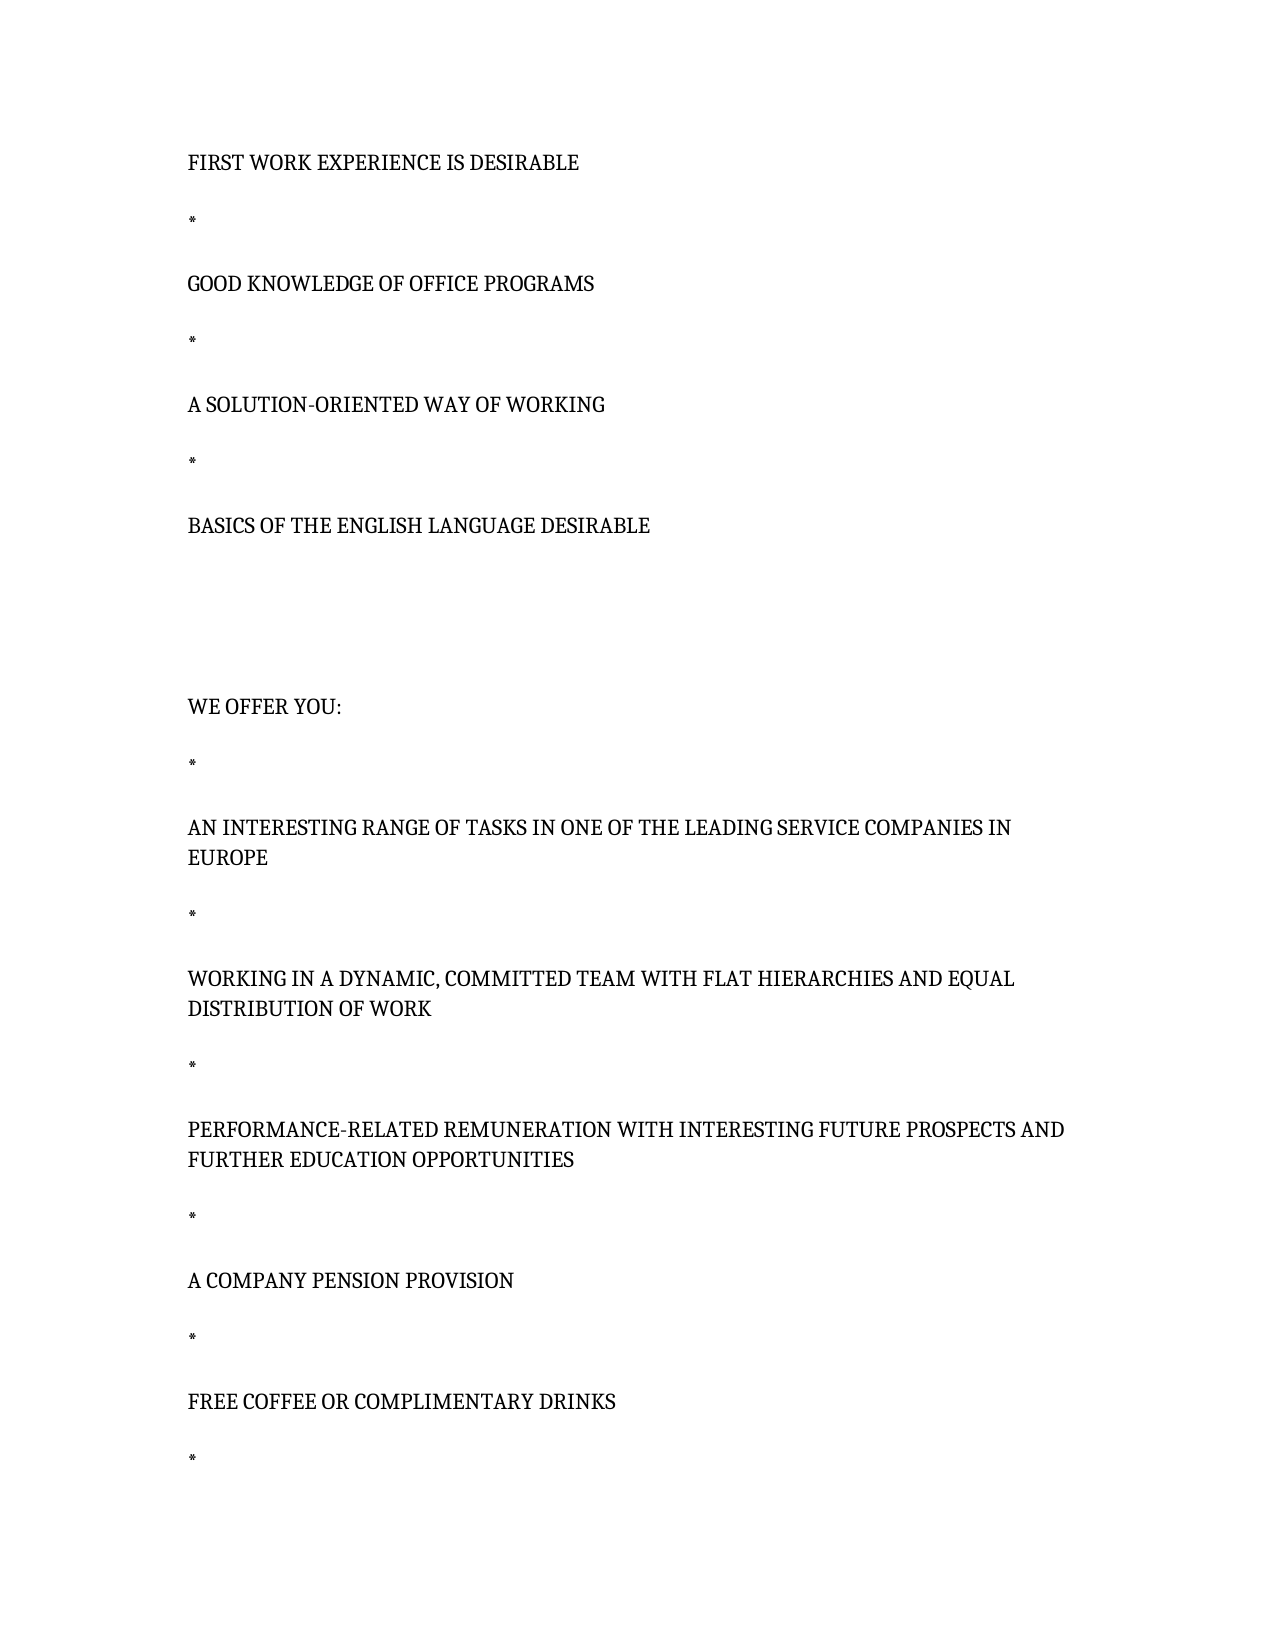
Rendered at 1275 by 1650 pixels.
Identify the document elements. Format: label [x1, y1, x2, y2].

text [187, 150, 1087, 1475]
